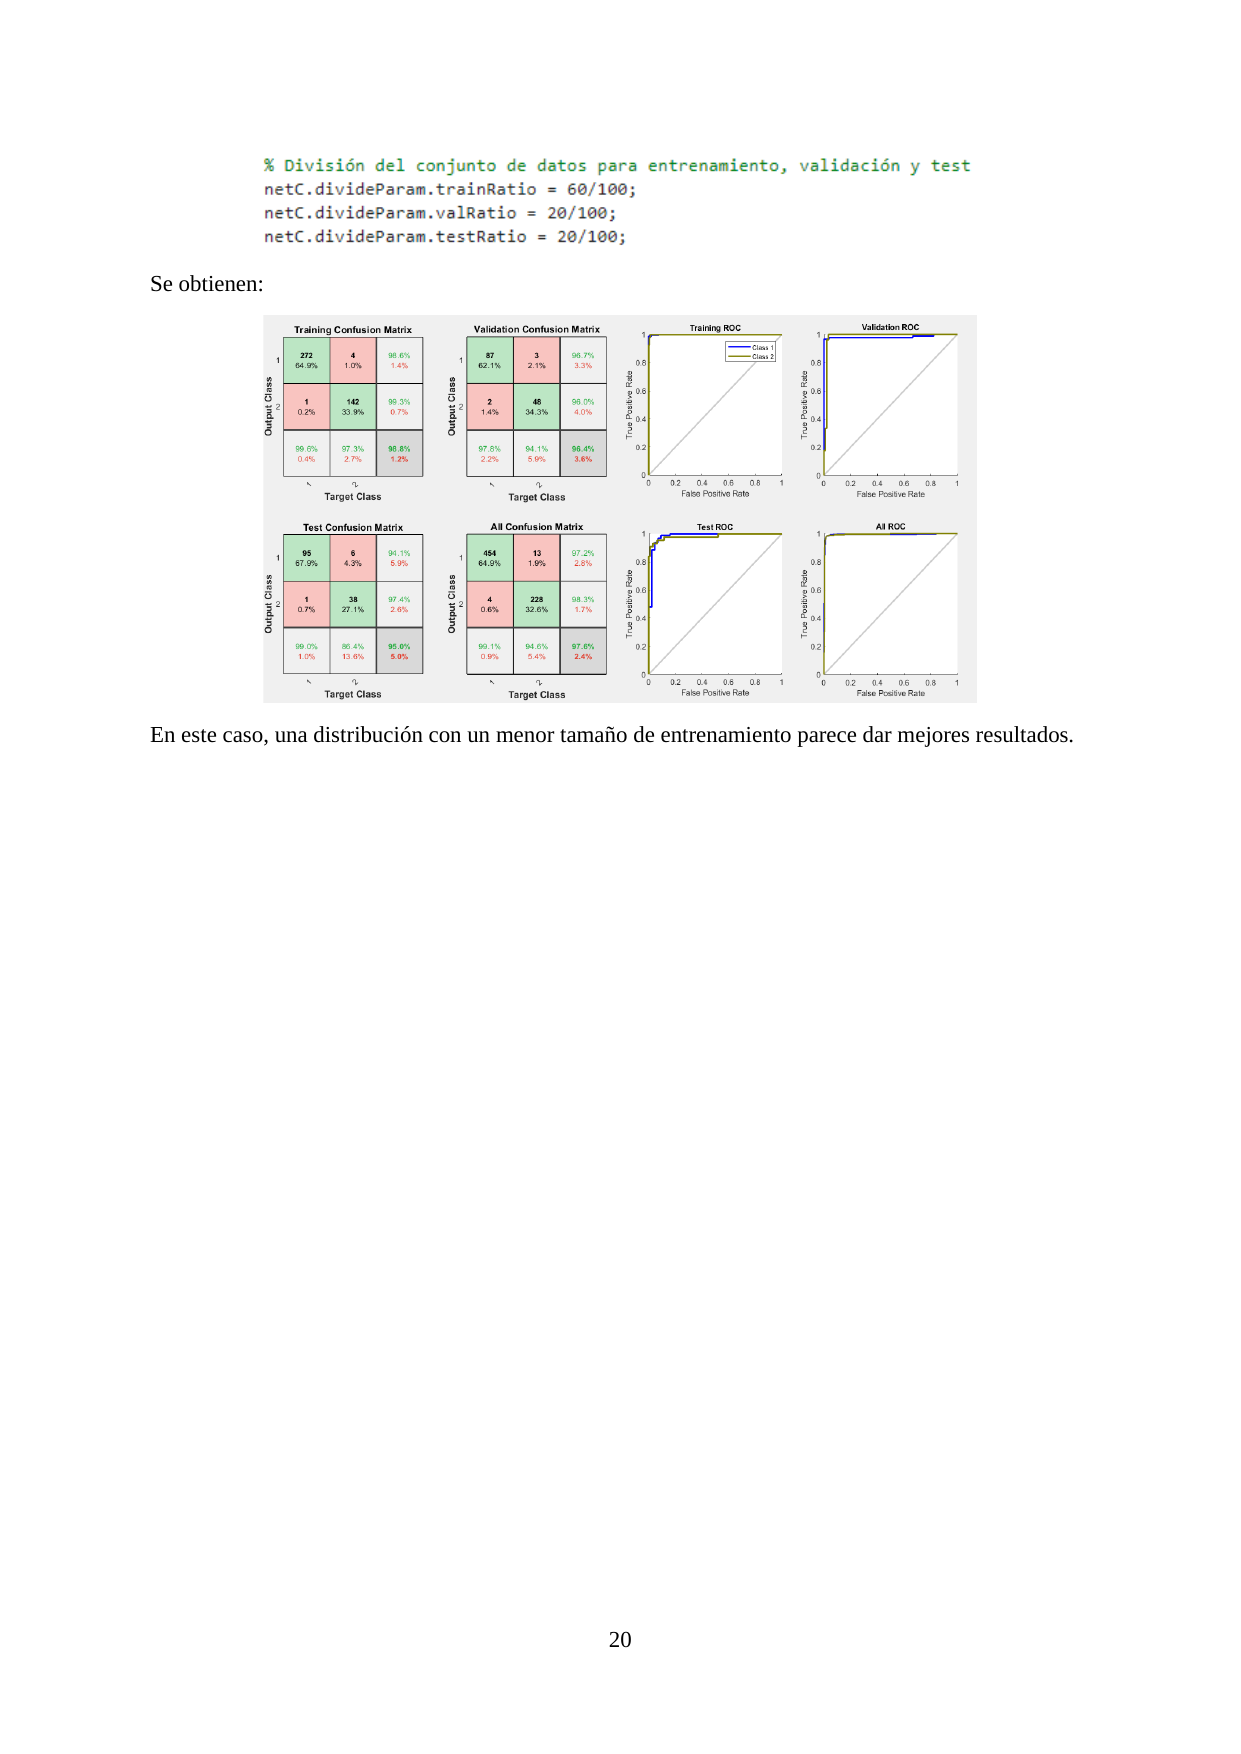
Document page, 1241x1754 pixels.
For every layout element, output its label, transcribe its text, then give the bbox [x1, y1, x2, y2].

text Se obtienen: [150, 271, 1090, 297]
picture [256, 150, 984, 252]
picture [263, 315, 977, 703]
text En este caso, una distribución con un menor tamaño de entrenamiento parece dar mejores resultados. [150, 721, 1090, 747]
